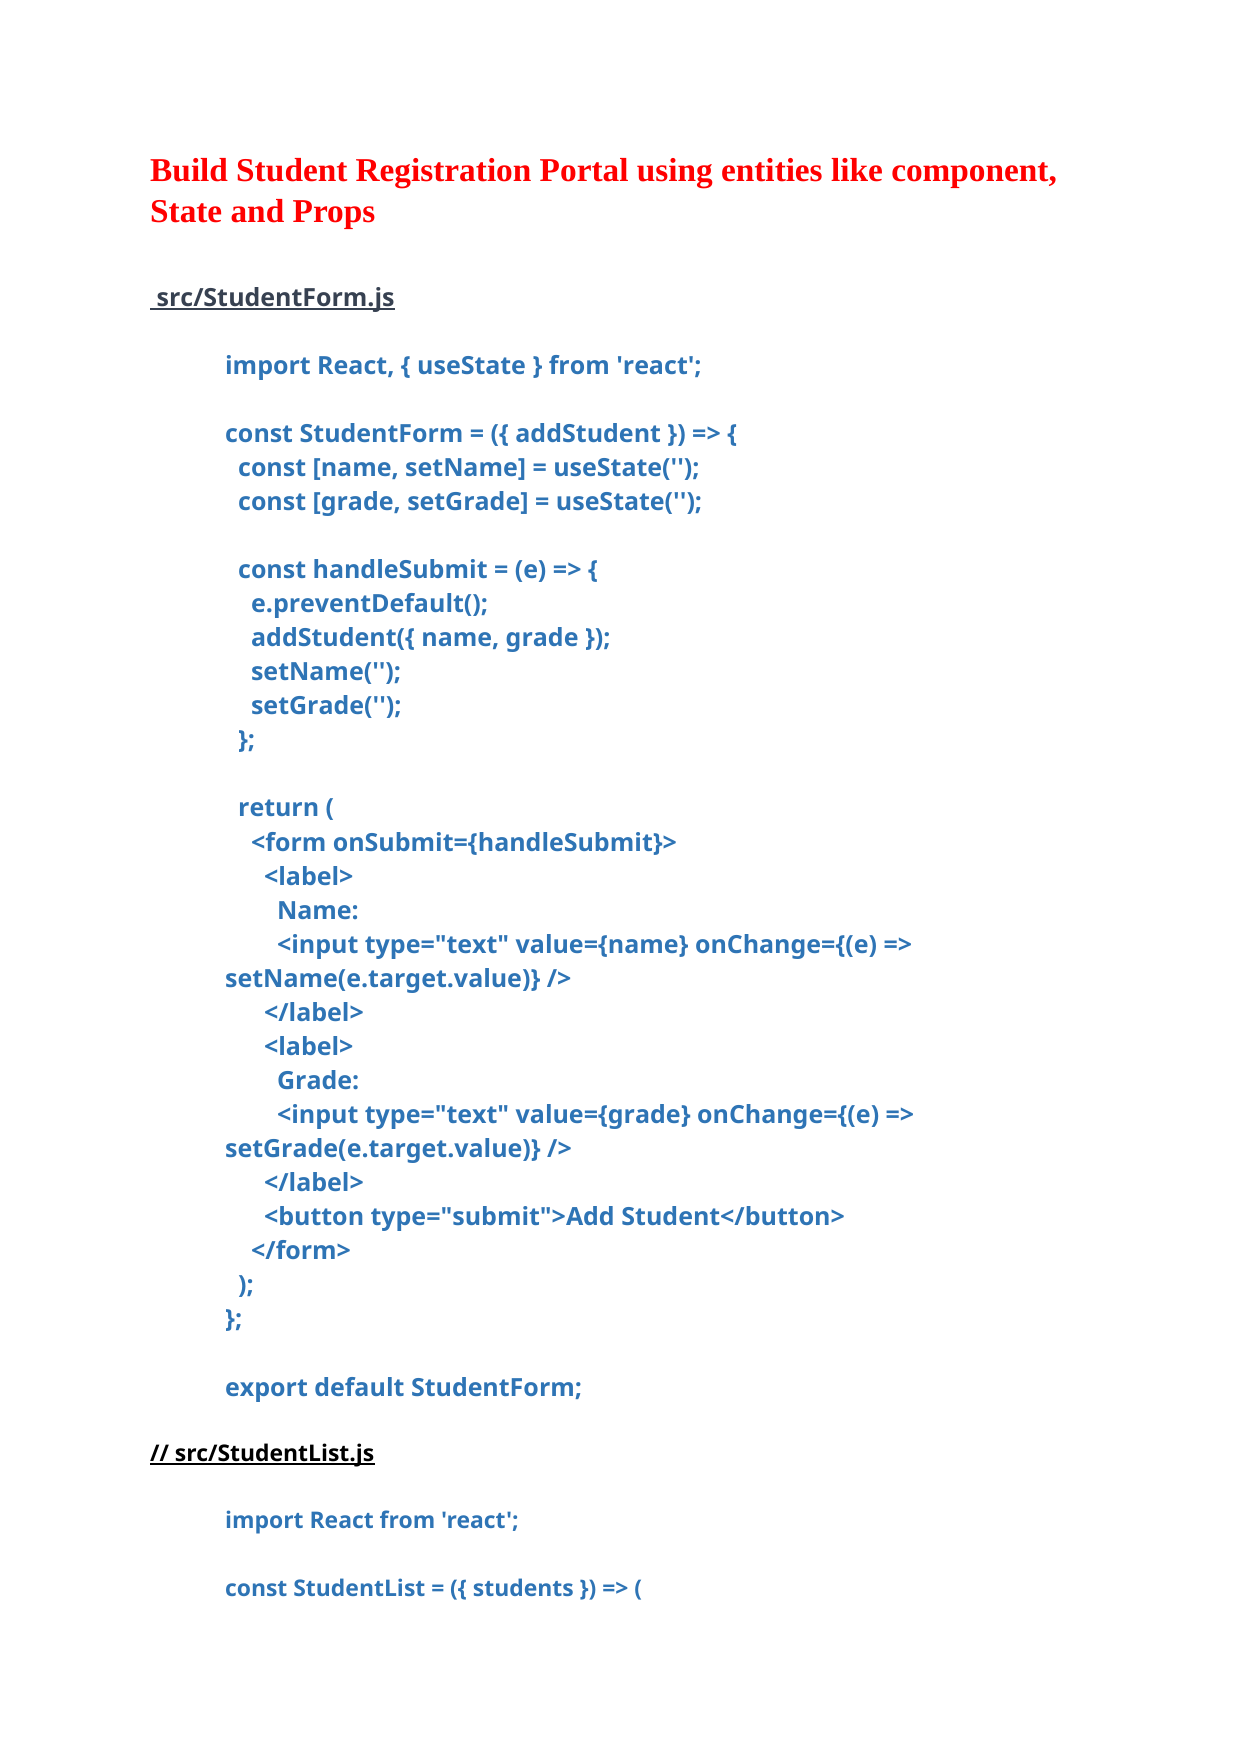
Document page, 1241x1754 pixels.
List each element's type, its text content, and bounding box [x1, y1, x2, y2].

text const [grade, setGrade] = useState(''); [225, 483, 1090, 518]
text const StudentList = ({ students }) => ( [225, 1572, 1090, 1603]
text Name: [225, 892, 1090, 926]
text // src/StudentList.js [150, 1437, 1090, 1468]
text const [name, setName] = useState(''); [225, 449, 1090, 483]
text setGrade(''); [225, 688, 1090, 722]
text import React from 'react'; [225, 1504, 1090, 1536]
text setName(''); [225, 654, 1090, 688]
text <form onSubmit={handleSubmit}> [225, 824, 1090, 858]
text ); [225, 1267, 1090, 1301]
text return ( [225, 790, 1090, 824]
text <input type="text" value={name} onChange={(e) => setName(e.target.value)} /> [225, 926, 1090, 994]
text addStudent({ name, grade }); [225, 620, 1090, 654]
text src/StudentForm.js [150, 279, 1090, 313]
text import React, { useState } from 'react'; [225, 347, 1090, 381]
text Grade: [225, 1063, 1090, 1097]
text </label> [225, 994, 1090, 1028]
text <input type="text" value={grade} onChange={(e) => setGrade(e.target.value)} /> [225, 1097, 1090, 1165]
text const StudentForm = ({ addStudent }) => { [225, 415, 1090, 449]
text const handleSubmit = (e) => { [225, 552, 1090, 586]
text }; [225, 722, 1090, 756]
text e.preventDefault(); [225, 586, 1090, 620]
text Build Student Registration Portal using entities like component, State and Props [150, 150, 1090, 230]
text </label> [225, 1165, 1090, 1199]
text }; [225, 1301, 1090, 1335]
text <label> [225, 1028, 1090, 1063]
text <button type="submit">Add Student</button> [225, 1199, 1090, 1233]
text </form> [225, 1233, 1090, 1267]
text export default StudentForm; [225, 1369, 1090, 1403]
text <label> [225, 858, 1090, 892]
